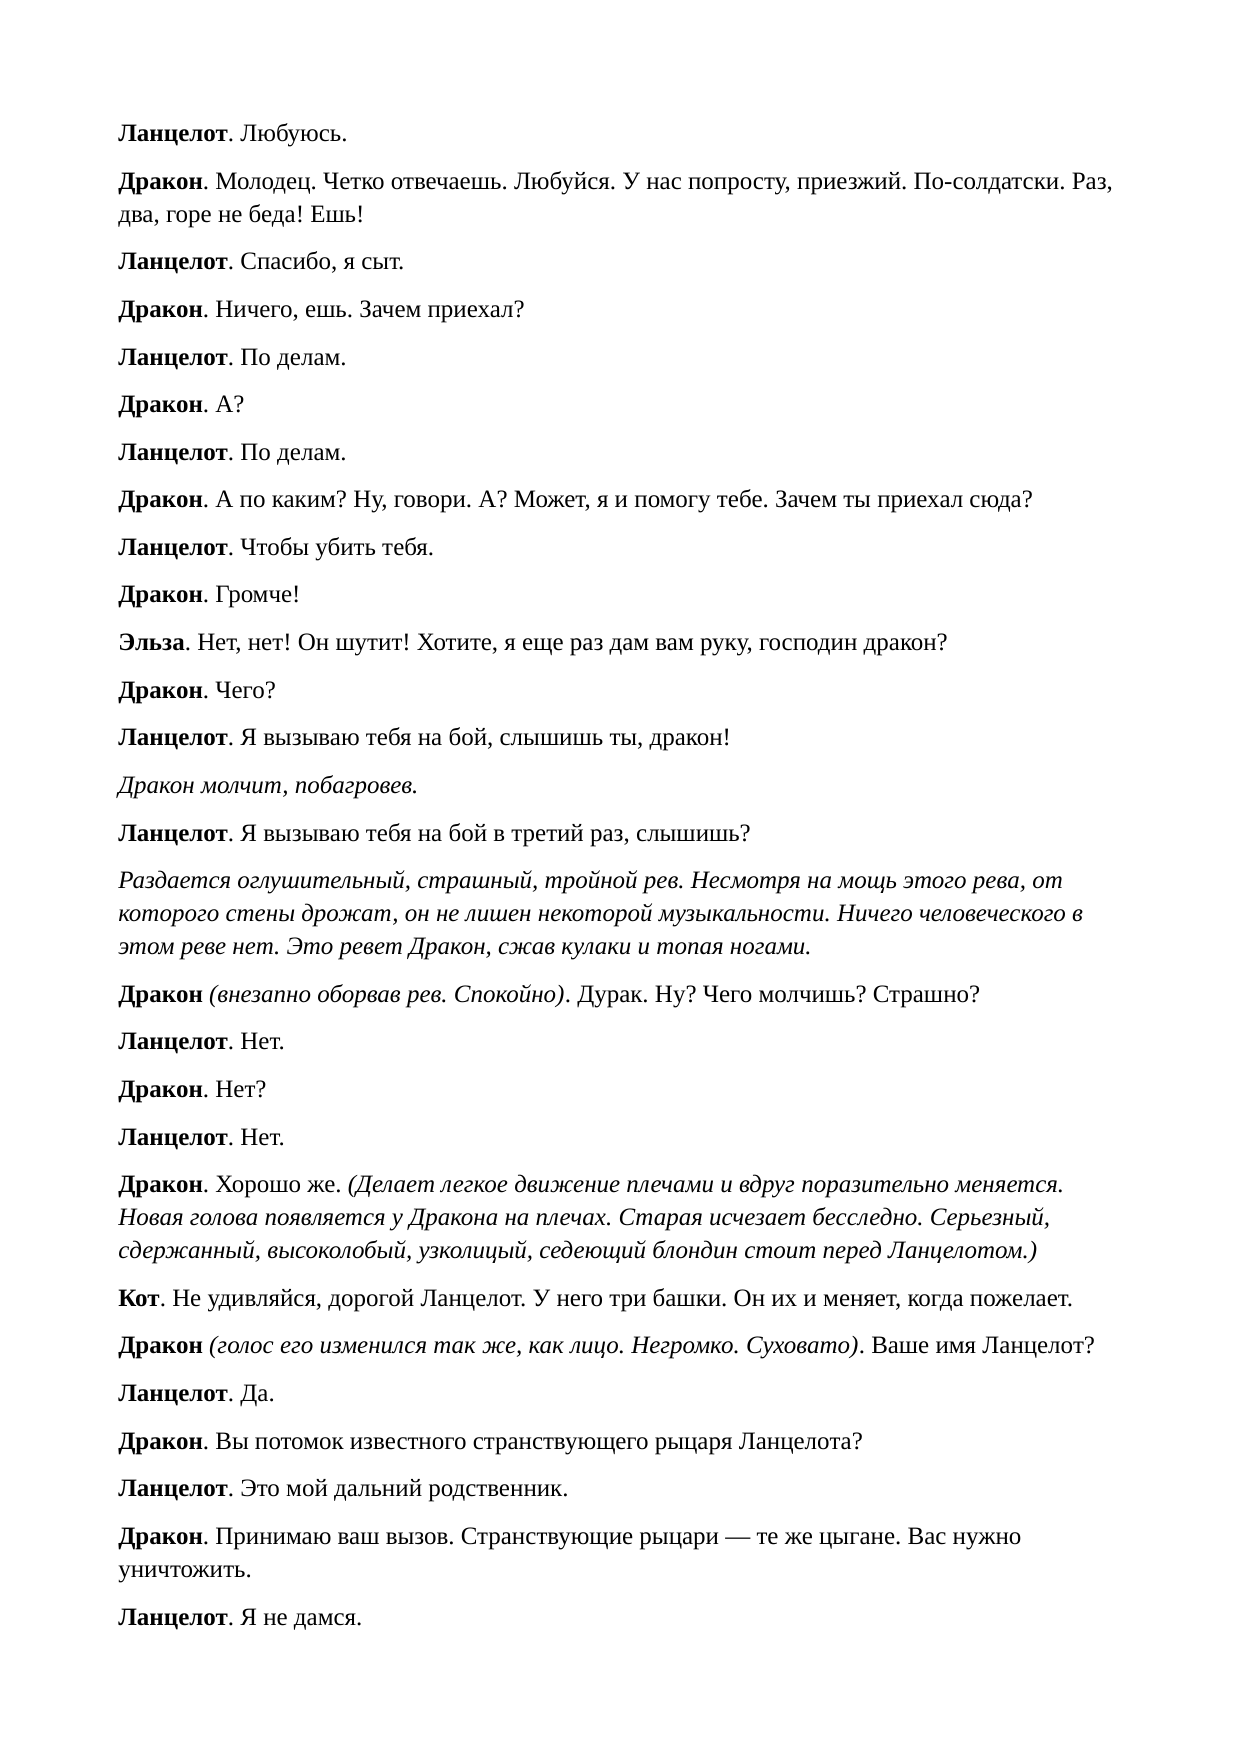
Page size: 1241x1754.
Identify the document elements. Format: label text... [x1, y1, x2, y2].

text Дракон. А по каким? Ну, говори. А? Может, я и помогу тебе. Зачем ты приехал сюда? [118, 484, 1122, 513]
text Дракон. Нет? [118, 1074, 1122, 1103]
text Ланцелот. Спасибо, я сыт. [118, 246, 1122, 275]
text Ланцелот. По делам. [118, 437, 1122, 466]
text Дракон (внезапно оборвав рев. Спокойно). Дурак. Ну? Чего молчишь? Страшно? [118, 979, 1122, 1008]
text Дракон. А? [118, 389, 1122, 418]
text Кот. Не удивляйся, дорогой Ланцелот. У него три башки. Он их и меняет, когда пожелает. [118, 1283, 1122, 1312]
text Дракон. Вы потомок известного странствующего рыцаря Ланцелота? [118, 1426, 1122, 1454]
text Дракон. Молодец. Четко отвечаешь. Любуйся. У нас попросту, приезжий. По-солдатски. Раз, два, горе не беда! Ешь! [118, 166, 1122, 227]
text Ланцелот. Нет. [118, 1026, 1122, 1055]
text Дракон. Громче! [118, 579, 1122, 608]
text Дракон (голос его изменился так же, как лицо. Негромко. Суховато). Ваше имя Ланцелот? [118, 1331, 1122, 1359]
text Дракон. Хорошо же. (Делает легкое движение плечами и вдруг поразительно меняется. Новая голова появляется у Дракона на плечах. Старая исчезает бесследно. Серьезный, сдержанный, высоколобый, узколицый, седеющий блондин стоит перед Ланцелотом.) [118, 1169, 1122, 1264]
text Ланцелот. Я вызываю тебя на бой в третий раз, слышишь? [118, 818, 1122, 846]
text Дракон. Чего? [118, 675, 1122, 703]
text Ланцелот. По делам. [118, 342, 1122, 370]
text Раздается оглушительный, страшный, тройной рев. Несмотря на мощь этого рева, от которого стены дрожат, он не лишен некоторой музыкальности. Ничего человеческого в этом реве нет. Это ревет Дракон, сжав кулаки и топая ногами. [118, 865, 1122, 960]
text Ланцелот. Любуюсь. [118, 118, 1122, 147]
text Ланцелот. Я не дамся. [118, 1602, 1122, 1630]
text Ланцелот. Да. [118, 1378, 1122, 1407]
text Дракон. Ничего, ешь. Зачем приехал? [118, 294, 1122, 323]
text Ланцелот. Это мой дальний родственник. [118, 1473, 1122, 1502]
text Ланцелот. Нет. [118, 1122, 1122, 1150]
text Дракон. Принимаю ваш вызов. Странствующие рыцари — те же цыгане. Вас нужно уничтожить. [118, 1521, 1122, 1583]
text Ланцелот. Чтобы убить тебя. [118, 532, 1122, 561]
text Дракон молчит, побагровев. [118, 770, 1122, 799]
text Эльза. Нет, нет! Он шутит! Хотите, я еще раз дам вам руку, господин дракон? [118, 627, 1122, 656]
text Ланцелот. Я вызываю тебя на бой, слышишь ты, дракон! [118, 722, 1122, 751]
